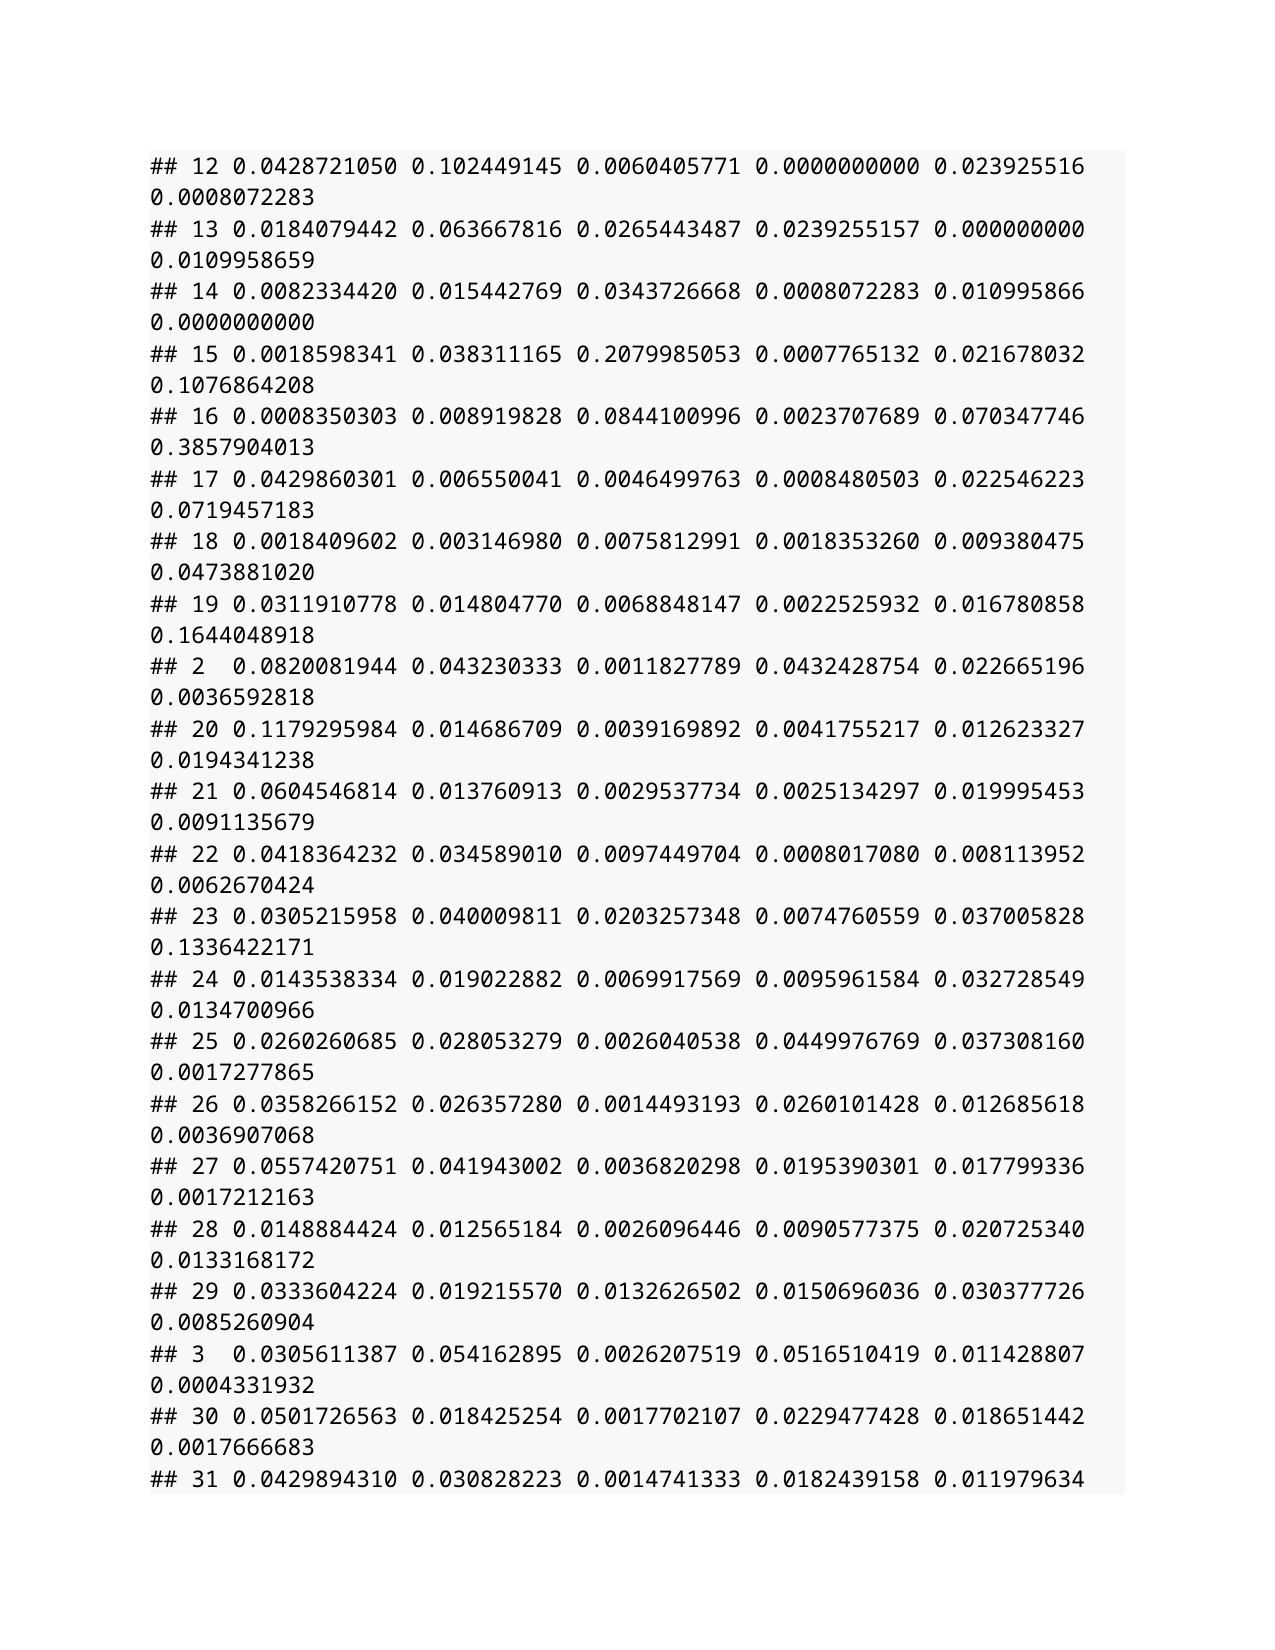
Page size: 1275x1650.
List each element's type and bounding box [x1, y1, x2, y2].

text [150, 150, 1125, 1494]
